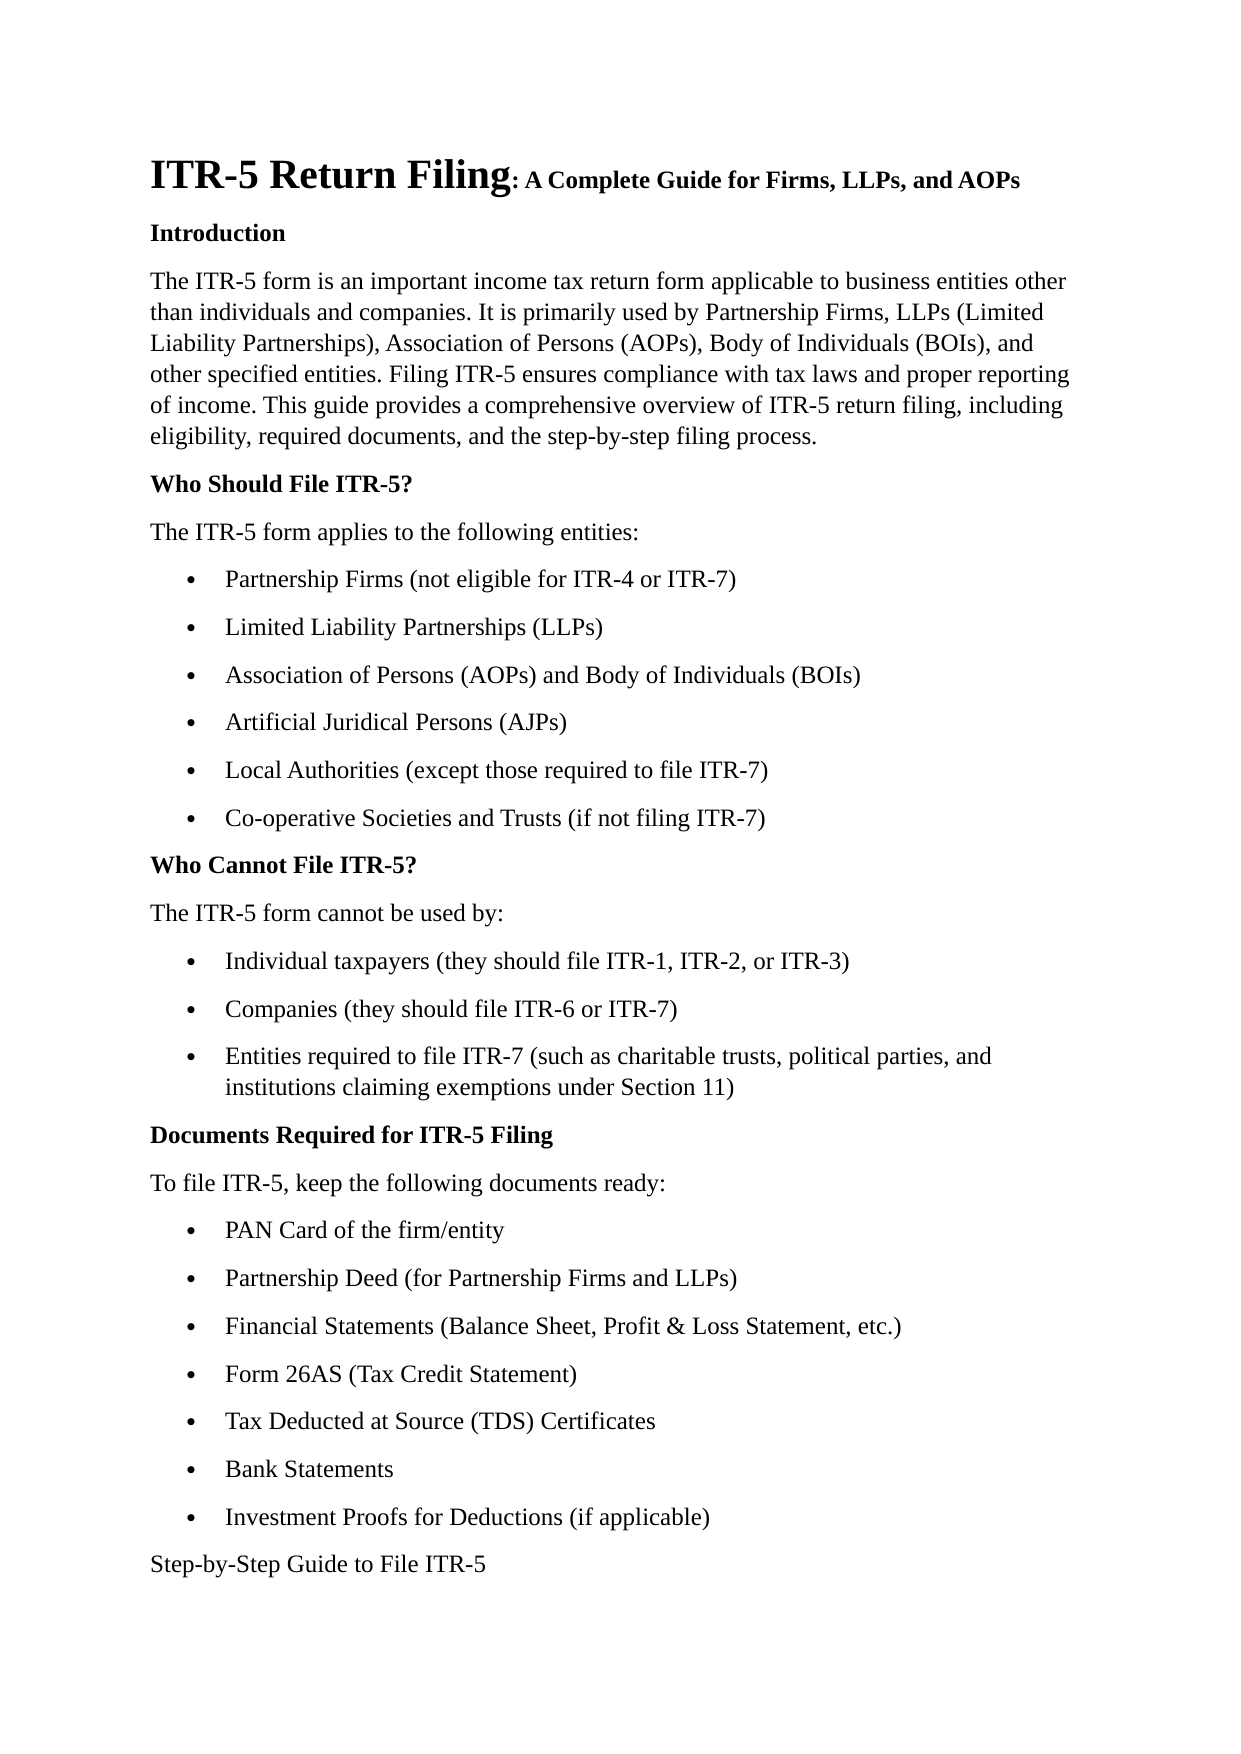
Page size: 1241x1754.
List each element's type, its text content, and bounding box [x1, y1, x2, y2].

list Investment Proofs for Deductions (if applicable) [187, 1502, 1090, 1531]
list Companies (they should file ITR-6 or ITR-7) [187, 994, 1090, 1022]
list Form 26AS (Tax Credit Statement) [187, 1359, 1090, 1387]
list Entities required to file ITR-7 (such as charitable trusts, political parties, and institutions claiming exemptions under Section 11) [187, 1041, 1090, 1101]
list Individual taxpayers (they should file ITR-1, ITR-2, or ITR-3) [187, 946, 1090, 975]
text Documents Required for ITR-5 Filing [150, 1120, 1090, 1149]
list Limited Liability Partnerships (LLPs) [187, 612, 1090, 641]
list Bank Statements [187, 1454, 1090, 1483]
list Artificial Juridical Persons (AJPs) [187, 707, 1090, 736]
list Partnership Firms (not eligible for ITR-4 or ITR-7) [187, 564, 1090, 593]
list Local Authorities (except those required to file ITR-7) [187, 755, 1090, 784]
text Who Should File ITR-5? [150, 469, 1090, 498]
list Partnership Deed (for Partnership Firms and LLPs) [187, 1263, 1090, 1292]
text Who Cannot File ITR-5? [150, 851, 1090, 879]
list PAN Card of the firm/entity [187, 1216, 1090, 1244]
text ITR-5 Return Filing: A Complete Guide for Firms, LLPs, and AOPs [150, 150, 1090, 198]
list Financial Statements (Balance Sheet, Profit & Loss Statement, etc.) [187, 1311, 1090, 1340]
text Step-by-Step Guide to File ITR-5 [150, 1549, 1090, 1578]
list Association of Persons (AOPs) and Body of Individuals (BOIs) [187, 660, 1090, 688]
list Tax Deducted at Source (TDS) Certificates [187, 1406, 1090, 1435]
list Co-operative Societies and Trusts (if not filing ITR-7) [187, 803, 1090, 832]
text Introduction [150, 218, 1090, 247]
text The ITR-5 form applies to the following entities: [150, 517, 1090, 545]
text To file ITR-5, keep the following documents ready: [150, 1168, 1090, 1197]
text The ITR-5 form is an important income tax return form applicable to business entities other than individuals and companies. It is primarily used by Partnership Firms, LLPs (Limited Liability Partnerships), Association of Persons (AOPs), Body of Individuals (BOIs), and other specified entities. Filing ITR-5 ensures compliance with tax laws and proper reporting of income. This guide provides a comprehensive overview of ITR-5 return filing, including eligibility, required documents, and the step-by-step filing process. [150, 266, 1090, 450]
text The ITR-5 form cannot be used by: [150, 898, 1090, 927]
